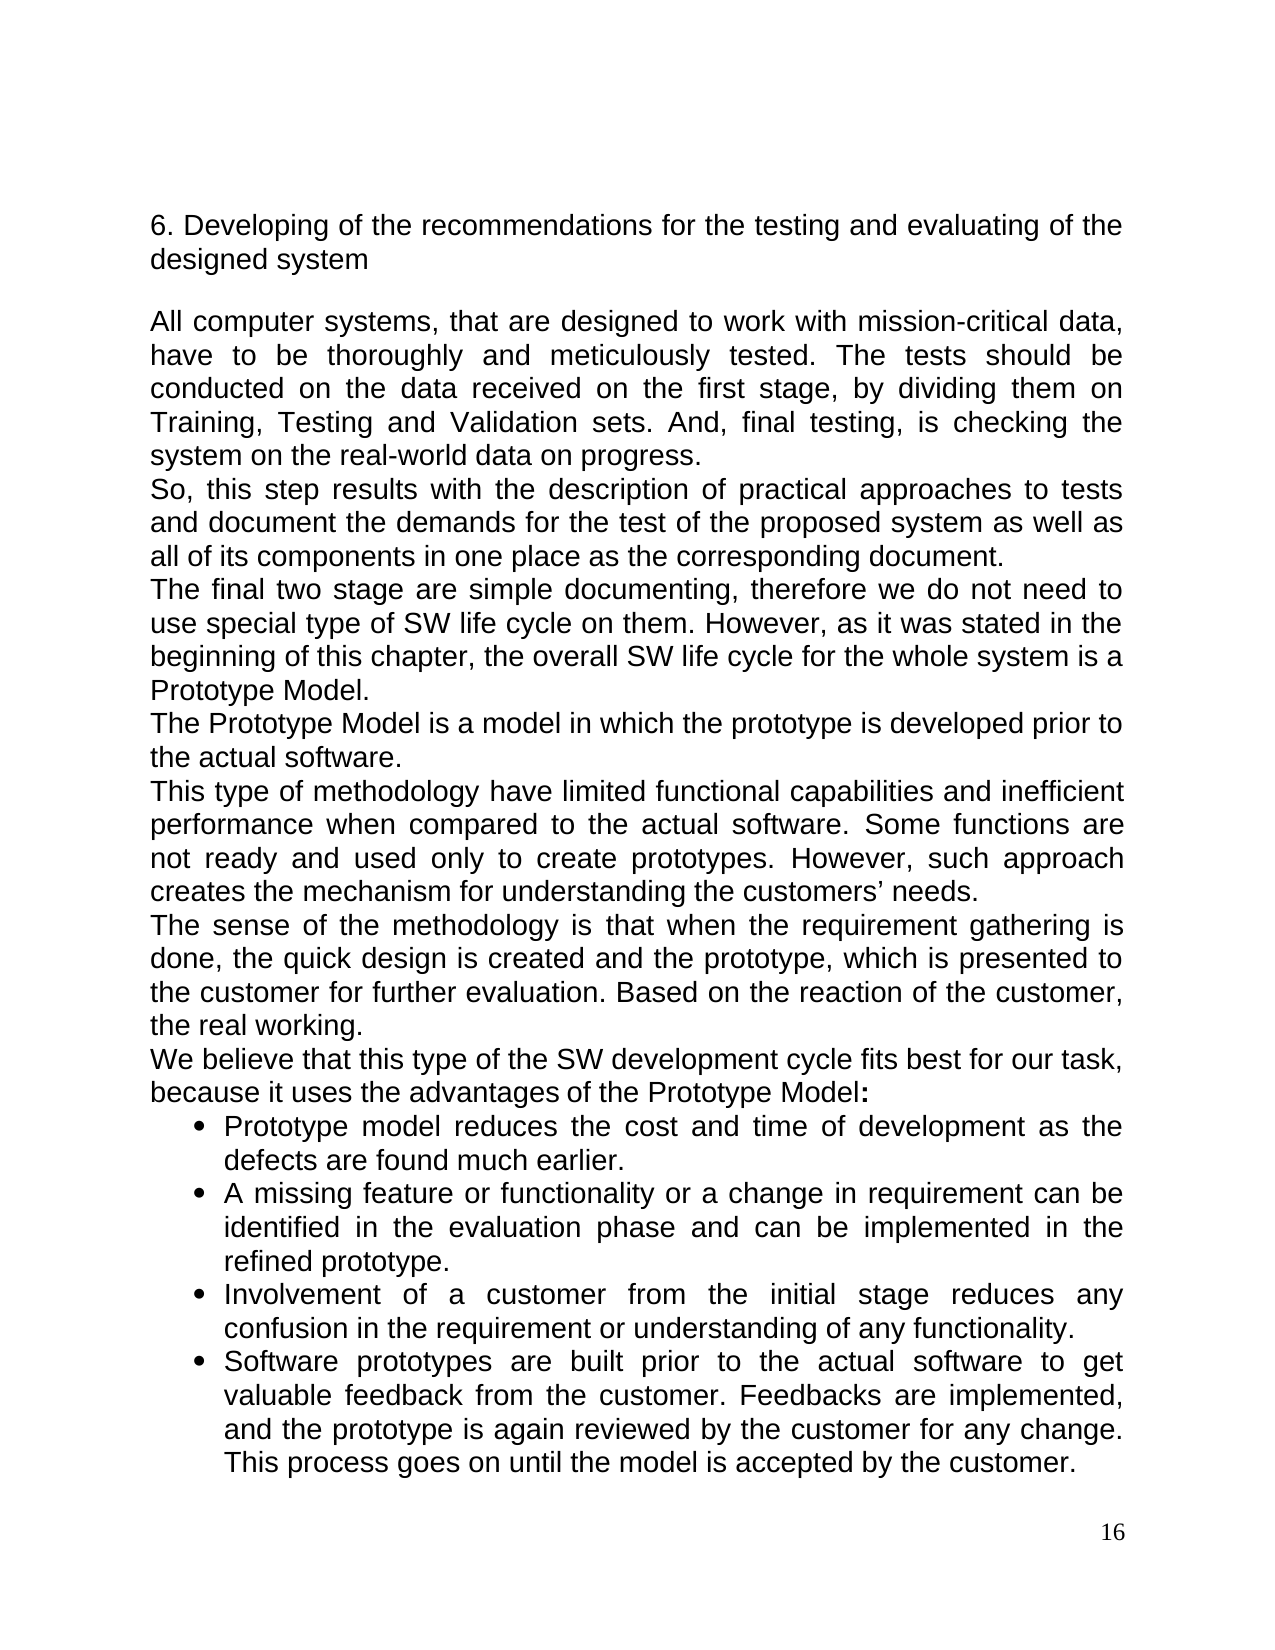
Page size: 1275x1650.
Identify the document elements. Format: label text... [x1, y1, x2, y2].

text This type of methodology have limited functional capabilities and inefficient performance when compared to the actual software. Some functions are not ready and used only to create prototypes. However, such approach creates the mechanism for understanding the customers’ needs. [150, 774, 1125, 908]
list Software prototypes are built prior to the actual software to get valuable feedback from the customer. Feedbacks are implemented, and the prototype is again reviewed by the customer for any change. This process goes on until the model is accepted by the customer. [194, 1344, 1125, 1479]
text The sense of the methodology is that when the requirement gathering is done, the quick design is created and the prototype, which is presented to the customer for further evaluation. Based on the reaction of the customer, the real working. [150, 908, 1125, 1042]
text The final two stage are simple documenting, therefore we do not need to use special type of SW life cycle on them. However, as it was stated in the beginning of this chapter, the overall SW life cycle for the whole system is a Prototype Model. [150, 572, 1125, 707]
list Prototype model reduces the cost and time of development as the defects are found much earlier. [194, 1109, 1125, 1176]
text We believe that this type of the SW development cycle fits best for our task, because it uses the advantages of the Prototype Model: [150, 1042, 1125, 1109]
text All computer systems, that are designed to work with mission-critical data, have to be thoroughly and meticulously tested. The tests should be conducted on the data received on the first stage, by dividing them on Training, Testing and Validation sets. And, final testing, is checking the system on the real-world data on progress. [150, 304, 1125, 472]
text The Prototype Model is a model in which the prototype is developed prior to the actual software. [150, 707, 1125, 774]
text So, this step results with the description of practical approaches to tests and document the demands for the test of the proposed system as well as all of its components in one place as the corresponding document. [150, 472, 1125, 572]
text 6. Developing of the recommendations for the testing and evaluating of the designed system [150, 208, 1125, 275]
list Involvement of a customer from the initial stage reduces any confusion in the requirement or understanding of any functionality. [194, 1277, 1125, 1344]
list A missing feature or functionality or a change in requirement can be identified in the evaluation phase and can be implemented in the refined prototype. [194, 1176, 1125, 1277]
